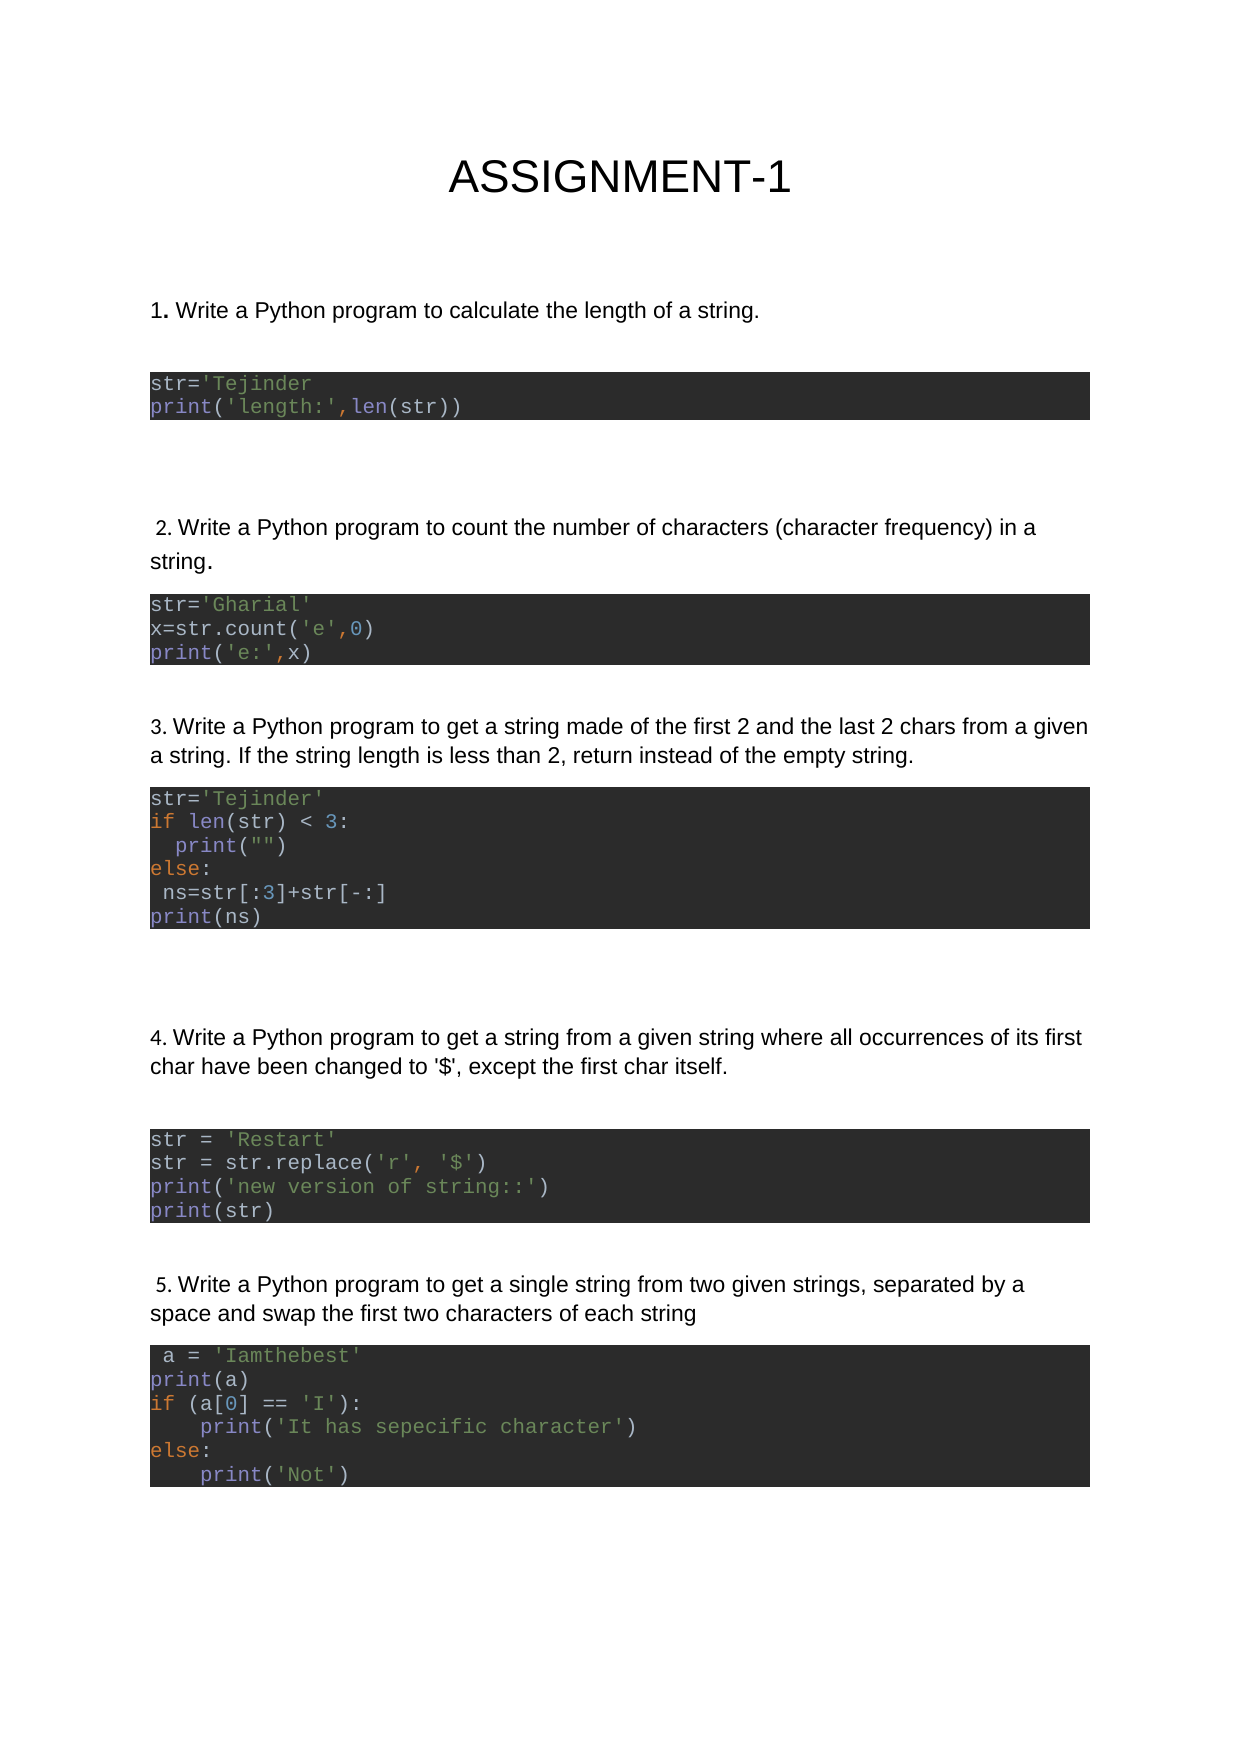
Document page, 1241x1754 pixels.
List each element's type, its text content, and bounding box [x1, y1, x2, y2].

text 2. Write a Python program to count the number of characters (character frequency) in a string. [150, 513, 1090, 575]
text str = 'Restart' str = str.replace('r', '$') print('new version of string::') print(str) [150, 1129, 1090, 1223]
text 1. Write a Python program to calculate the length of a string. [150, 297, 1090, 354]
text 3. Write a Python program to get a string made of the first 2 and the last 2 chars from a given a string. If the string length is less than 2, return instead of the empty string. [150, 712, 1090, 769]
text str='Tejinder' if len(str) < 3: print("") else: ns=str[:3]+str[-:] print(ns) [150, 787, 1090, 929]
text 4. Write a Python program to get a string from a given string where all occurrences of its first char have been changed to '$', except the first char itself. [150, 1023, 1090, 1110]
text ASSIGNMENT-1 [150, 150, 1090, 203]
text str='Gharial' x=str.count('e',0) print('e:',x) [150, 594, 1090, 665]
text str='Tejinder print('length:',len(str)) [150, 372, 1090, 420]
text a = 'Iamthebest' print(a) if (a[0] == 'I'): print('It has sepecific character') else: print('Not') [150, 1345, 1090, 1487]
text 5. Write a Python program to get a single string from two given strings, separated by a space and swap the first two characters of each string [150, 1270, 1090, 1327]
